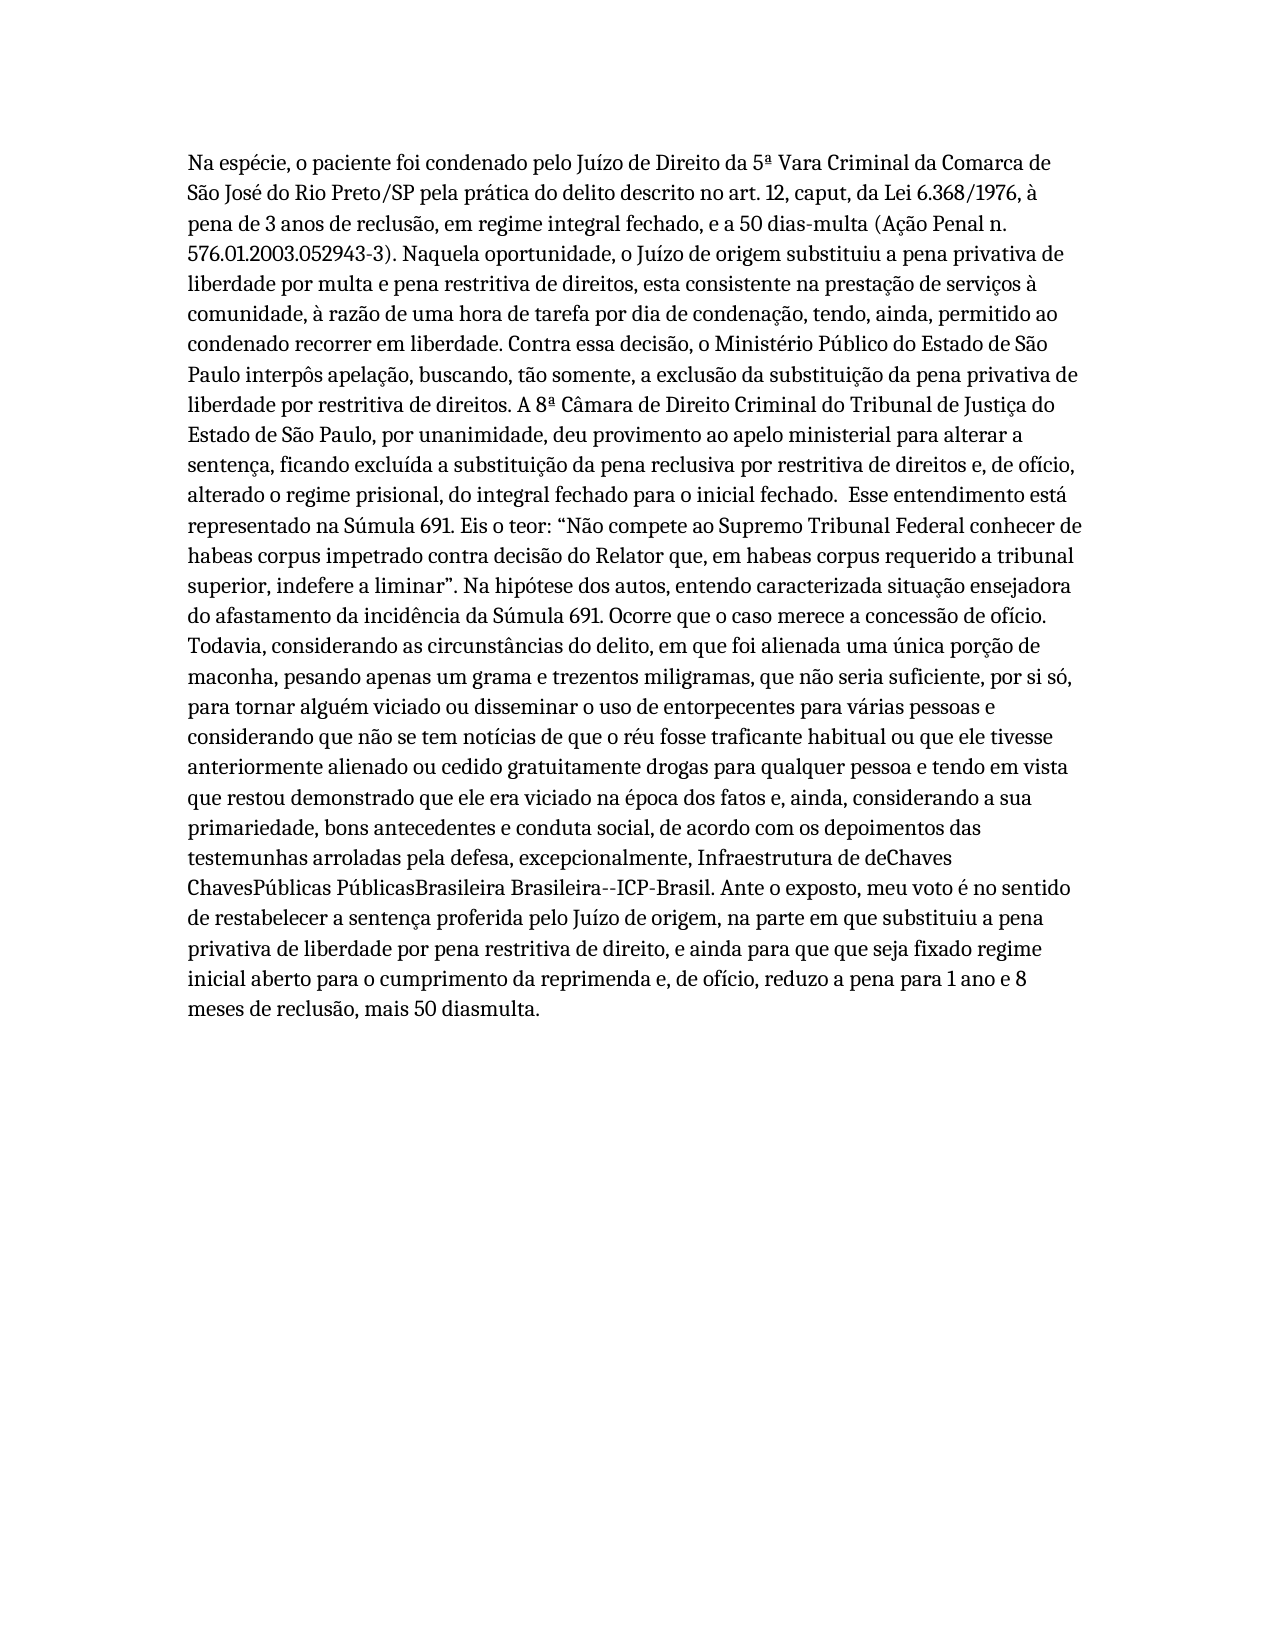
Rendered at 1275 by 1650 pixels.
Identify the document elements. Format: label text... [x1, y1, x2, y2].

text Na espécie, o paciente foi condenado pelo Juízo de Direito da 5ª Vara Criminal da Comarca de São José do Rio Preto/SP pela prática do delito descrito no art. 12, caput, da Lei 6.368/1976, à pena de 3 anos de reclusão, em regime integral fechado, e a 50 dias-multa (Ação Penal n. 576.01.2003.052943-3). Naquela oportunidade, o Juízo de origem substituiu a pena privativa de liberdade por multa e pena restritiva de direitos, esta consistente na prestação de serviços à comunidade, à razão de uma hora de tarefa por dia de condenação, tendo, ainda, permitido ao condenado recorrer em liberdade. Contra essa decisão, o Ministério Público do Estado de São Paulo interpôs apelação, buscando, tão somente, a exclusão da substituição da pena privativa de liberdade por restritiva de direitos. A 8ª Câmara de Direito Criminal do Tribunal de Justiça do Estado de São Paulo, por unanimidade, deu provimento ao apelo ministerial para alterar a sentença, ficando excluída a substituição da pena reclusiva por restritiva de direitos e, de ofício, alterado o regime prisional, do integral fechado para o inicial fechado. Esse entendimento está representado na Súmula 691. Eis o teor: “Não compete ao Supremo Tribunal Federal conhecer de habeas corpus impetrado contra decisão do Relator que, em habeas corpus requerido a tribunal superior, indefere a liminar”. Na hipótese dos autos, entendo caracterizada situação ensejadora do afastamento da incidência da Súmula 691. Ocorre que o caso merece a concessão de ofício. Todavia, considerando as circunstâncias do delito, em que foi alienada uma única porção de maconha, pesando apenas um grama e trezentos miligramas, que não seria suficiente, por si só, para tornar alguém viciado ou disseminar o uso de entorpecentes para várias pessoas e considerando que não se tem notícias de que o réu fosse traficante habitual ou que ele tivesse anteriormente alienado ou cedido gratuitamente drogas para qualquer pessoa e tendo em vista que restou demonstrado que ele era viciado na época dos fatos e, ainda, considerando a sua primariedade, bons antecedentes e conduta social, de acordo com os depoimentos das testemunhas arroladas pela defesa, excepcionalmente, Infraestrutura de deChaves ChavesPúblicas PúblicasBrasileira Brasileira--ICP-Brasil. Ante o exposto, meu voto é no sentido de restabelecer a sentença proferida pelo Juízo de origem, na parte em que substituiu a pena privativa de liberdade por pena restritiva de direito, e ainda para que que seja fixado regime inicial aberto para o cumprimento da reprimenda e, de ofício, reduzo a pena para 1 ano e 8 meses de reclusão, mais 50 diasmulta. [187, 150, 1087, 1022]
